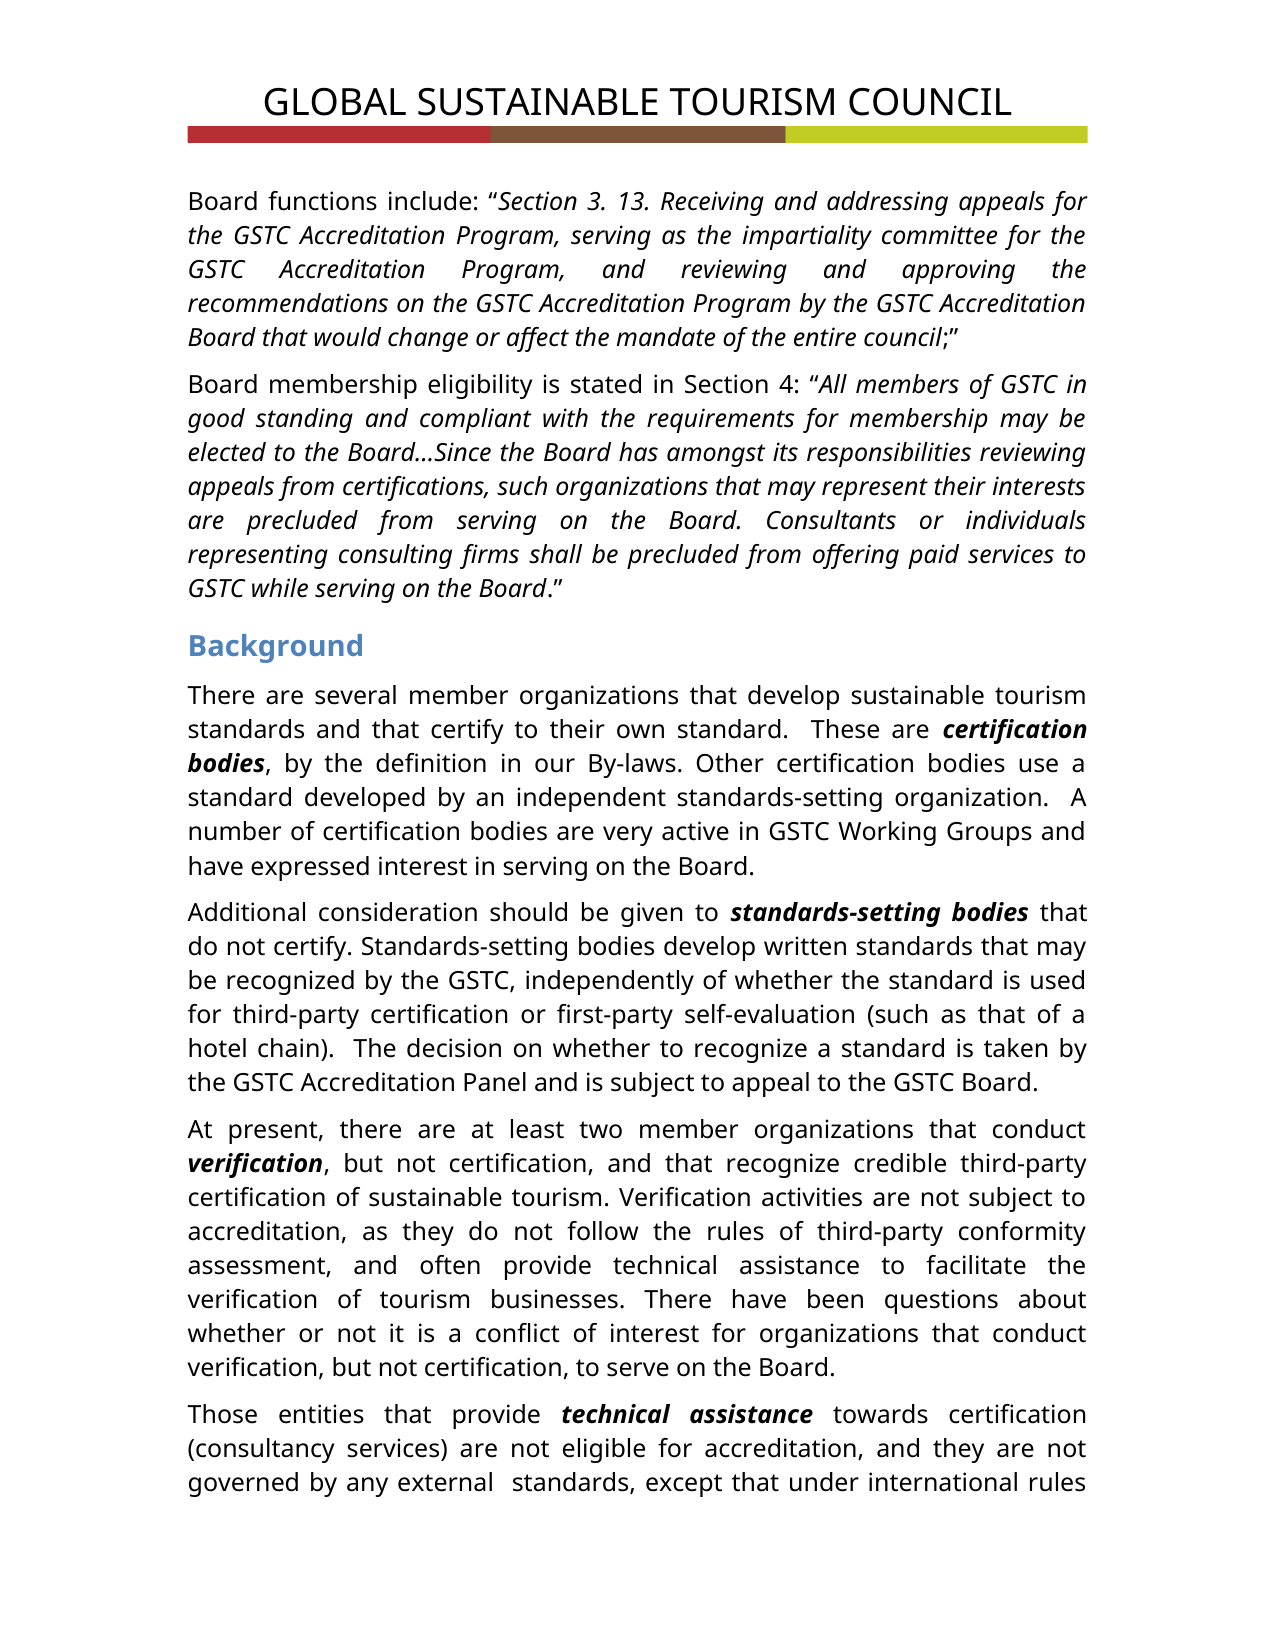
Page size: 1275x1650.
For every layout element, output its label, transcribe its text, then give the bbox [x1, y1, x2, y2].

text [187, 1397, 1087, 1499]
subtitle Background [187, 626, 1087, 665]
text There are several member organizations that develop sustainable tourism standards and that certify to their own standard. These are certification bodies, by the definition in our By-laws. Other certification bodies use a standard developed by an independent standards-setting organization. A number of certification bodies are very active in GSTC Working Groups and have expressed interest in serving on the Board. [187, 678, 1087, 882]
text Board functions include: “Section 3. 13. Receiving and addressing appeals for the GSTC Accreditation Program, serving as the impartiality committee for the GSTC Accreditation Program, and reviewing and approving the recommendations on the GSTC Accreditation Program by the GSTC Accreditation Board that would change or affect the mandate of the entire council;” [187, 183, 1087, 354]
text Additional consideration should be given to standards-setting bodies that do not certify. Standards-setting bodies develop written standards that may be recognized by the GSTC, independently of whether the standard is used for third-party certification or first-party self-evaluation (such as that of a hotel chain). The decision on whether to recognize a standard is taken by the GSTC Accreditation Panel and is subject to appeal to the GSTC Board. [187, 895, 1087, 1099]
text At present, there are at least two member organizations that conduct verification, but not certification, and that recognize credible third-party certification of sustainable tourism. Verification activities are not subject to accreditation, as they do not follow the rules of third-party conformity assessment, and often provide technical assistance to facilitate the verification of tourism businesses. There have been questions about whether or not it is a conflict of interest for organizations that conduct verification, but not certification, to serve on the Board. [187, 1112, 1087, 1384]
text Board membership eligibility is stated in Section 4: “All members of GSTC in good standing and compliant with the requirements for membership may be elected to the Board…Since the Board has amongst its responsibilities reviewing appeals from certifications, such organizations that may represent their interests are precluded from serving on the Board. Consultants or individuals representing consulting firms shall be precluded from offering paid services to GSTC while serving on the Board.” [187, 366, 1087, 605]
